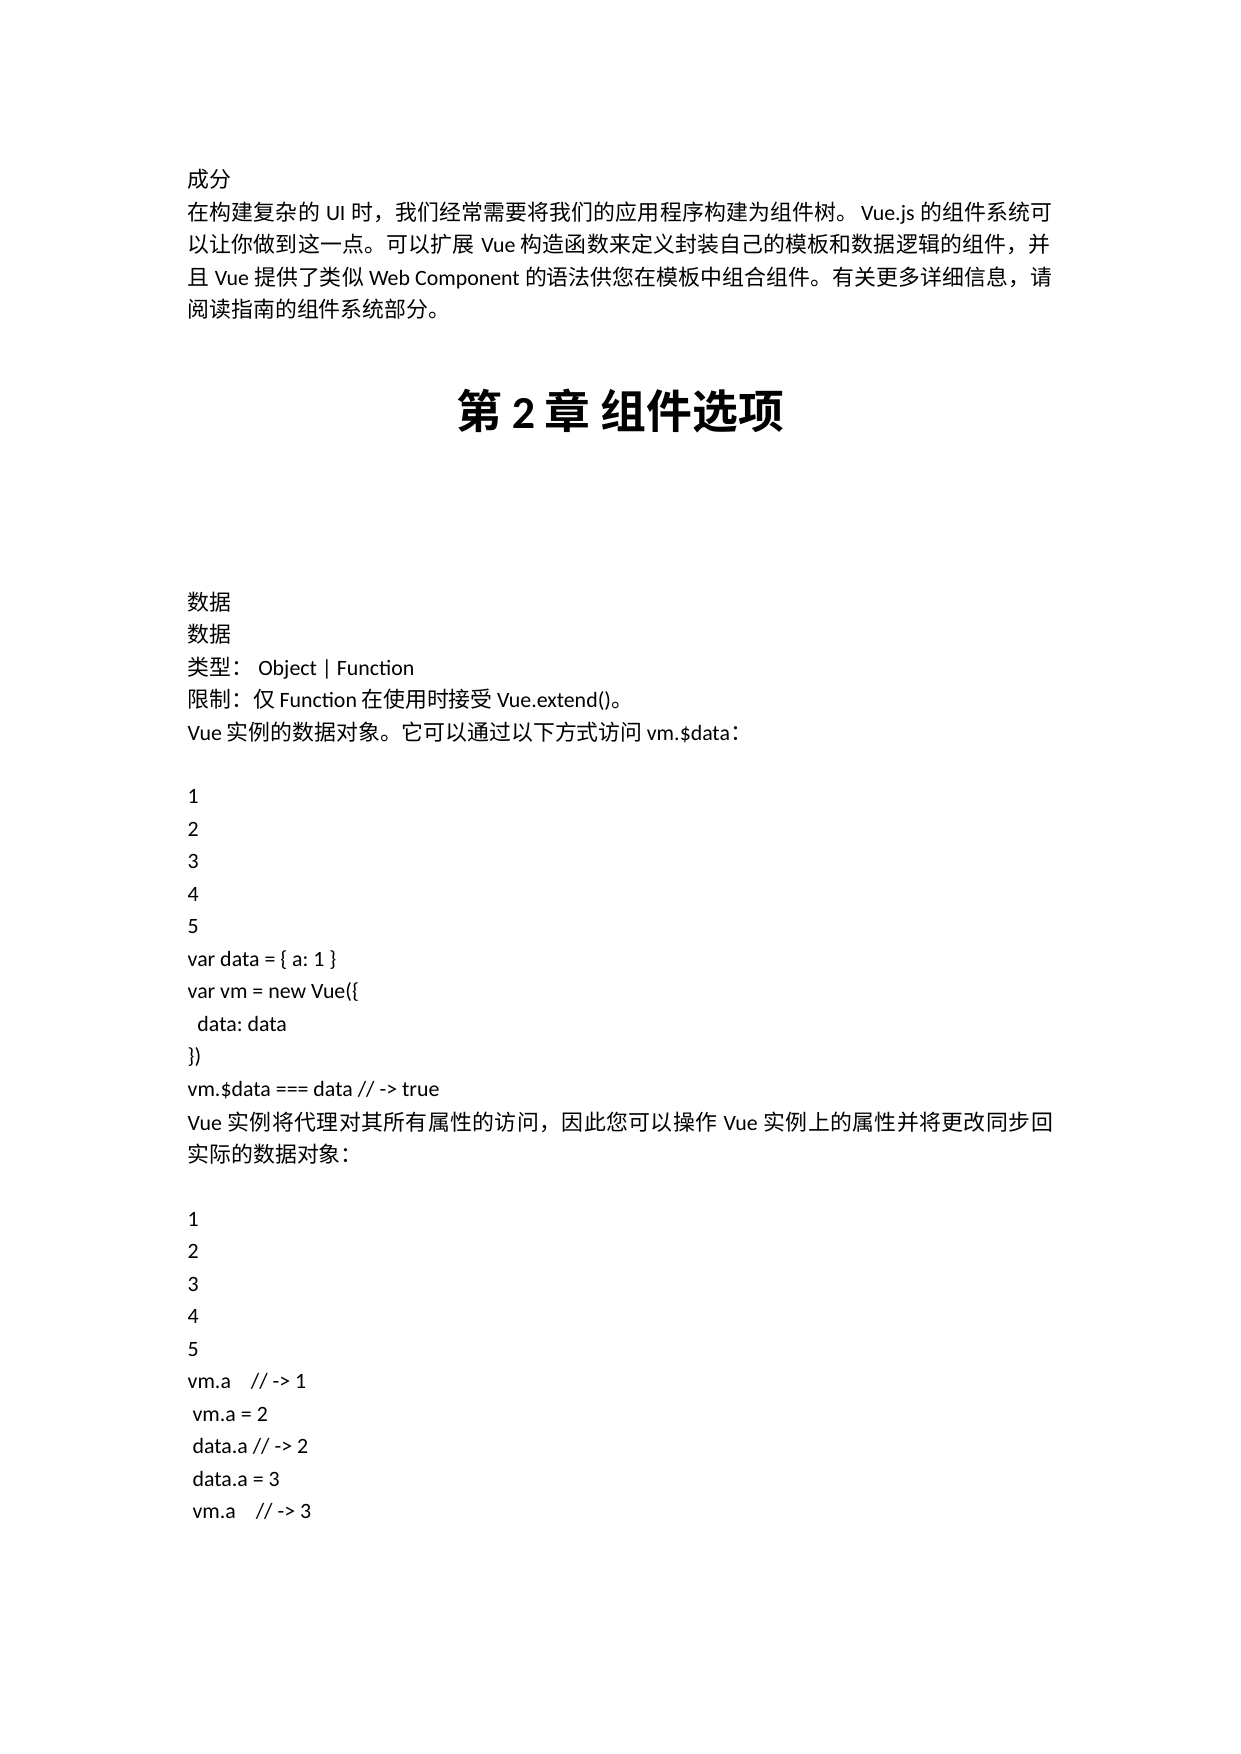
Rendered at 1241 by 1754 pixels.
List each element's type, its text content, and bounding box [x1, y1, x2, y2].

text 3 [187, 844, 1053, 877]
text data: data [187, 1007, 1053, 1039]
text var data = { a: 1 } [187, 942, 1053, 974]
text vm.a = 2 [187, 1397, 1053, 1429]
text var vm = new Vue({ [187, 974, 1053, 1007]
subtitle 第2章 组件选项 [187, 360, 1053, 457]
text 4 [187, 877, 1053, 909]
text vm.$data === data // -> true [187, 1072, 1053, 1104]
text Vue 实例的数据对象。它可以通过以下方式访问vm.$data： [187, 714, 1053, 747]
text }) [187, 1039, 1053, 1072]
text 数据 [187, 584, 1053, 617]
text 2 [187, 812, 1053, 844]
text 5 [187, 909, 1053, 942]
text 数据 [187, 617, 1053, 649]
text 1 [187, 779, 1053, 812]
text 3 [187, 1267, 1053, 1299]
text 类型： Object | Function [187, 649, 1053, 682]
text 5 [187, 1332, 1053, 1364]
text 2 [187, 1234, 1053, 1267]
text data.a // -> 2 [187, 1429, 1053, 1462]
text data.a = 3 [187, 1462, 1053, 1494]
text 成分 [187, 162, 1053, 194]
text 在构建复杂的 UI 时，我们经常需要将我们的应用程序构建为组件树。Vue.js 的组件系统可以让你做到这一点。可以扩展 Vue 构造函数来定义封装自己的模板和数据逻辑的组件，并且 Vue 提供了类似 Web Component 的语法供您在模板中组合组件。有关更多详细信息，请阅读指南的组件系统部分。 [187, 194, 1053, 324]
text 1 [187, 1202, 1053, 1234]
text 4 [187, 1299, 1053, 1332]
text 限制：仅Function在使用时接受Vue.extend()。 [187, 682, 1053, 714]
text vm.a // -> 3 [187, 1494, 1053, 1527]
text vm.a // -> 1 [187, 1364, 1053, 1397]
text Vue 实例将代理对其所有属性的访问，因此您可以操作 Vue 实例上的属性并将更改同步回实际的数据对象： [187, 1104, 1053, 1169]
